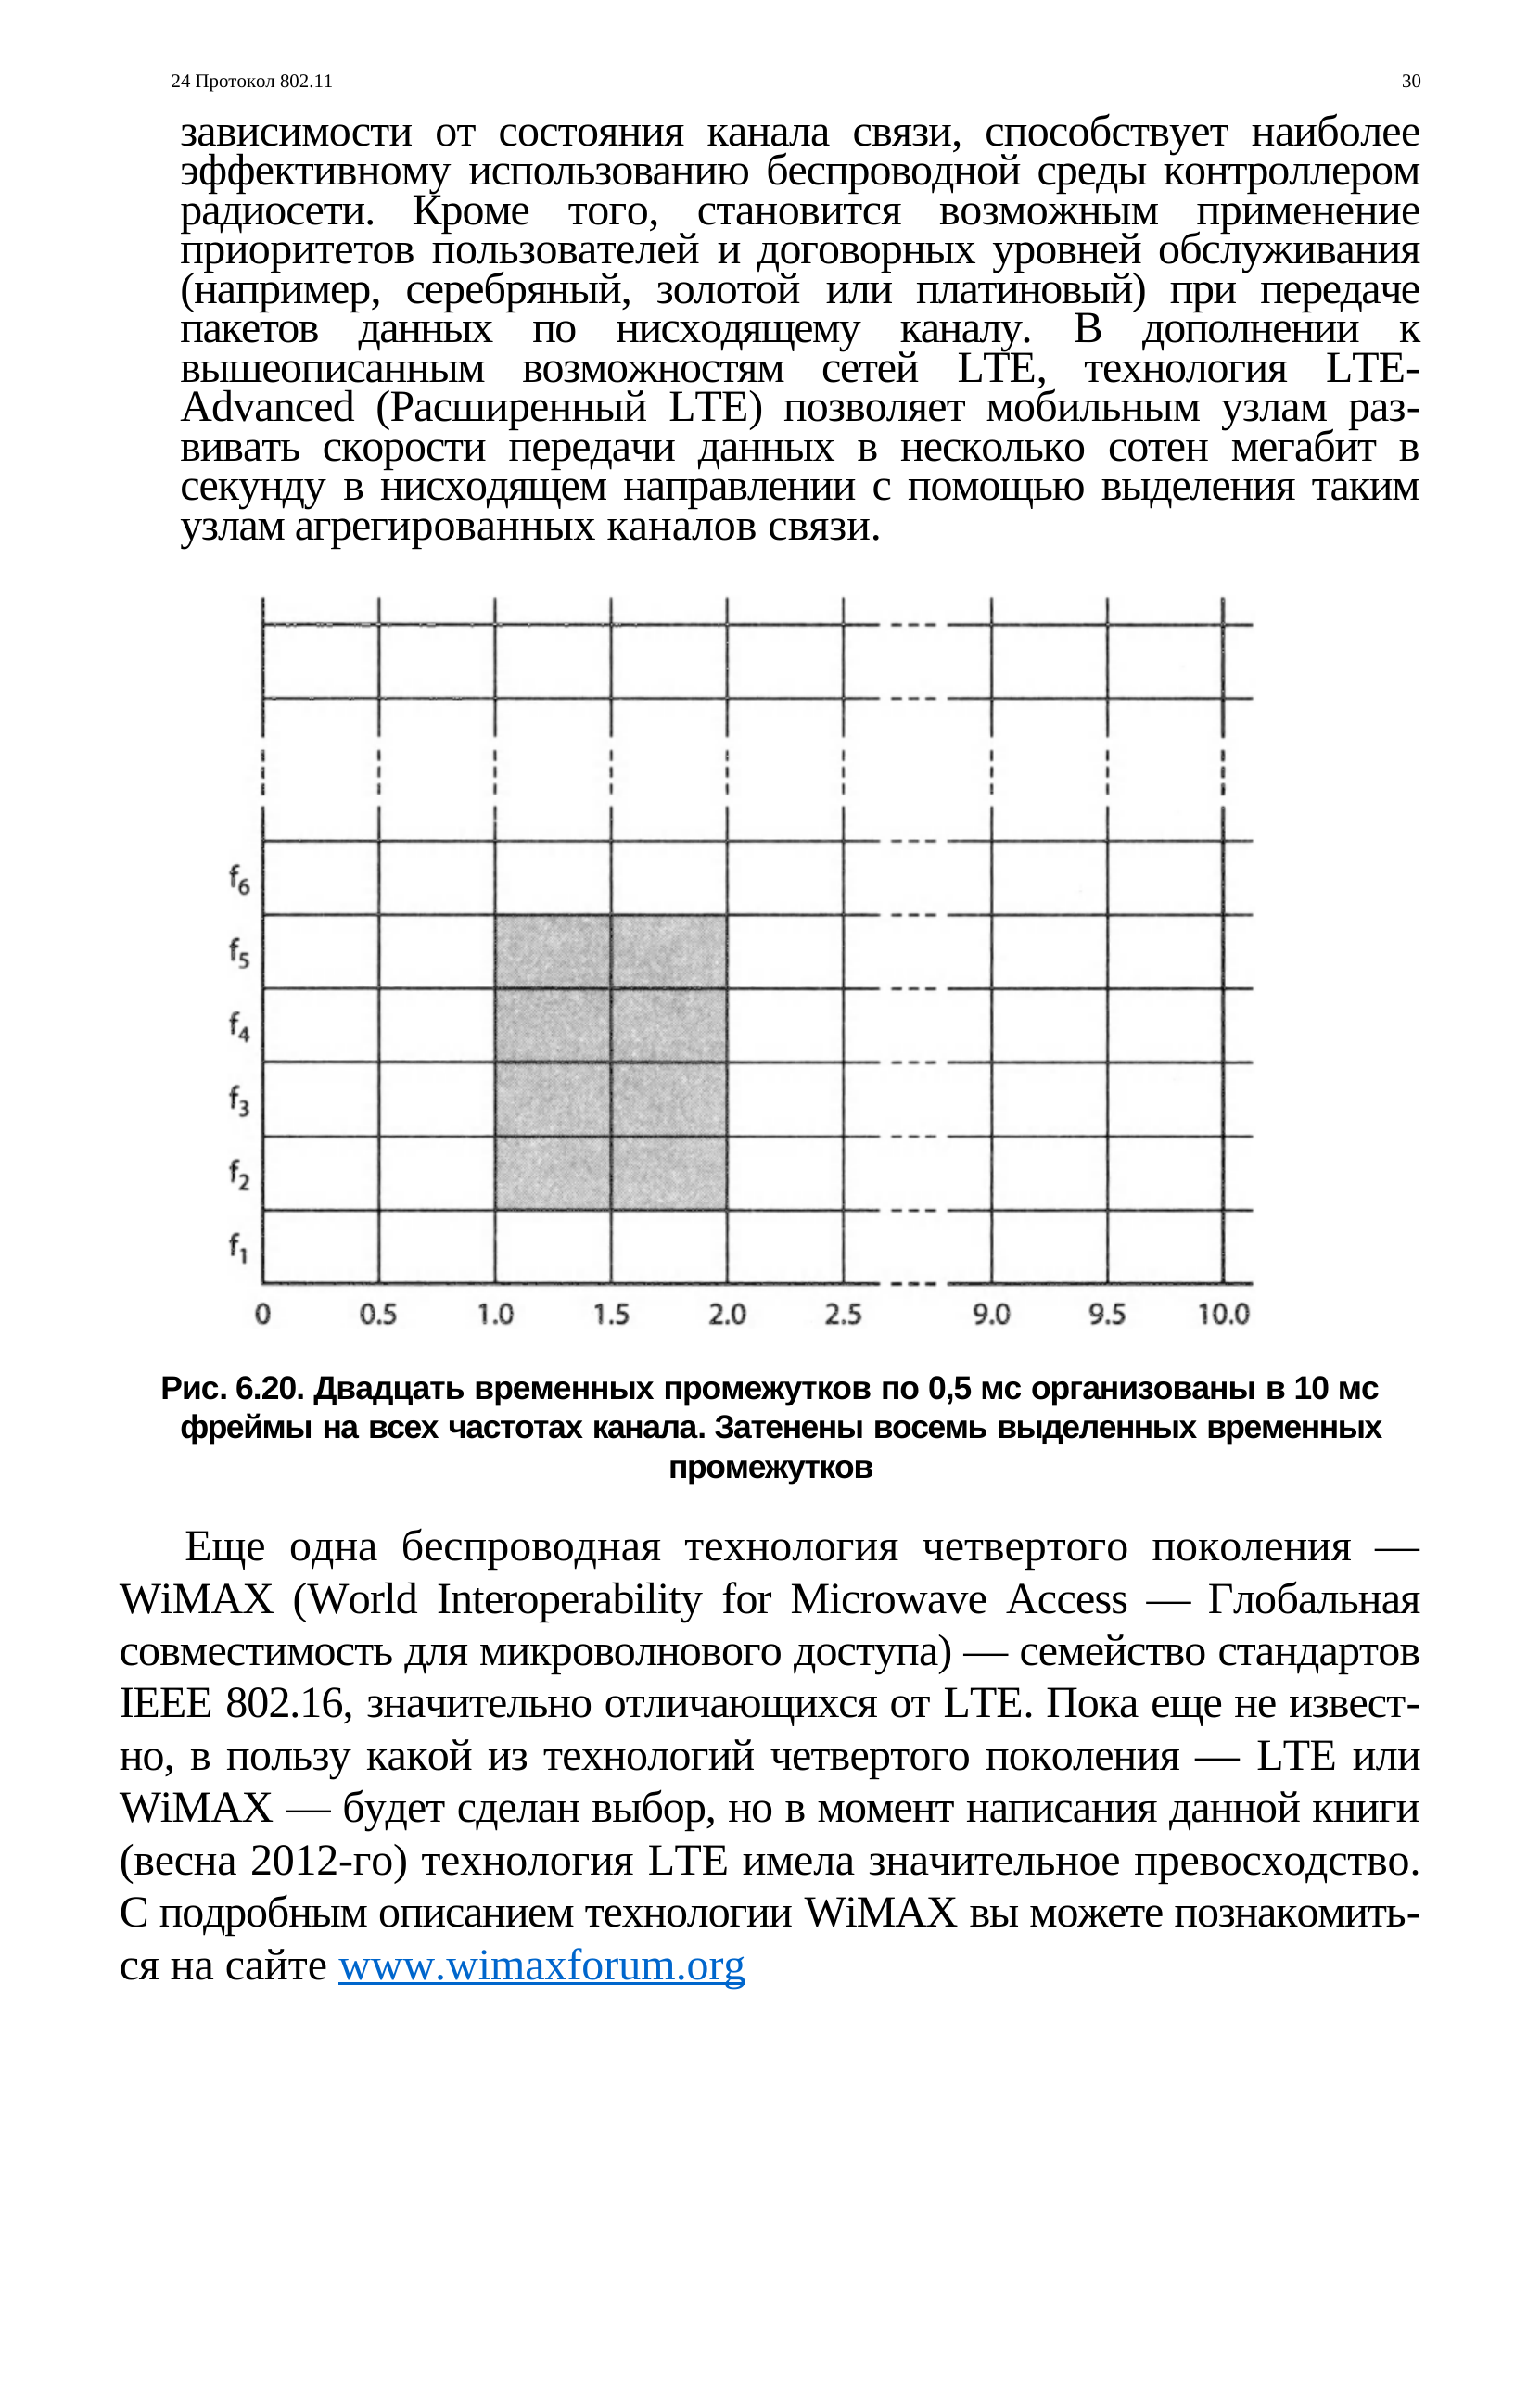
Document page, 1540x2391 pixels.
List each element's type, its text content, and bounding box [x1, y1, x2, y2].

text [160, 114, 1420, 548]
text Еще одна беспроводная технология четвертого поколения — WiMAX (World Interoperability for Microwave Access — Глобальная совместимость для микроволнового доступа) — семейство стандартов IEEE 802.16, значительно отличающихся от LTE. Пока еще не известно, в пользу какой из технологий четвертого поколения — LTE или WiMAX — будет сделан выбор, но в момент написания данной книги (весна 2012-го) технология LTE имела значительное превосходство. С подробным описанием технологии WiMAX вы можете познакомиться на сайте www.wimaxforum.org [119, 1519, 1420, 1990]
picture [160, 550, 1321, 1346]
text промежутков [122, 1446, 1420, 1486]
